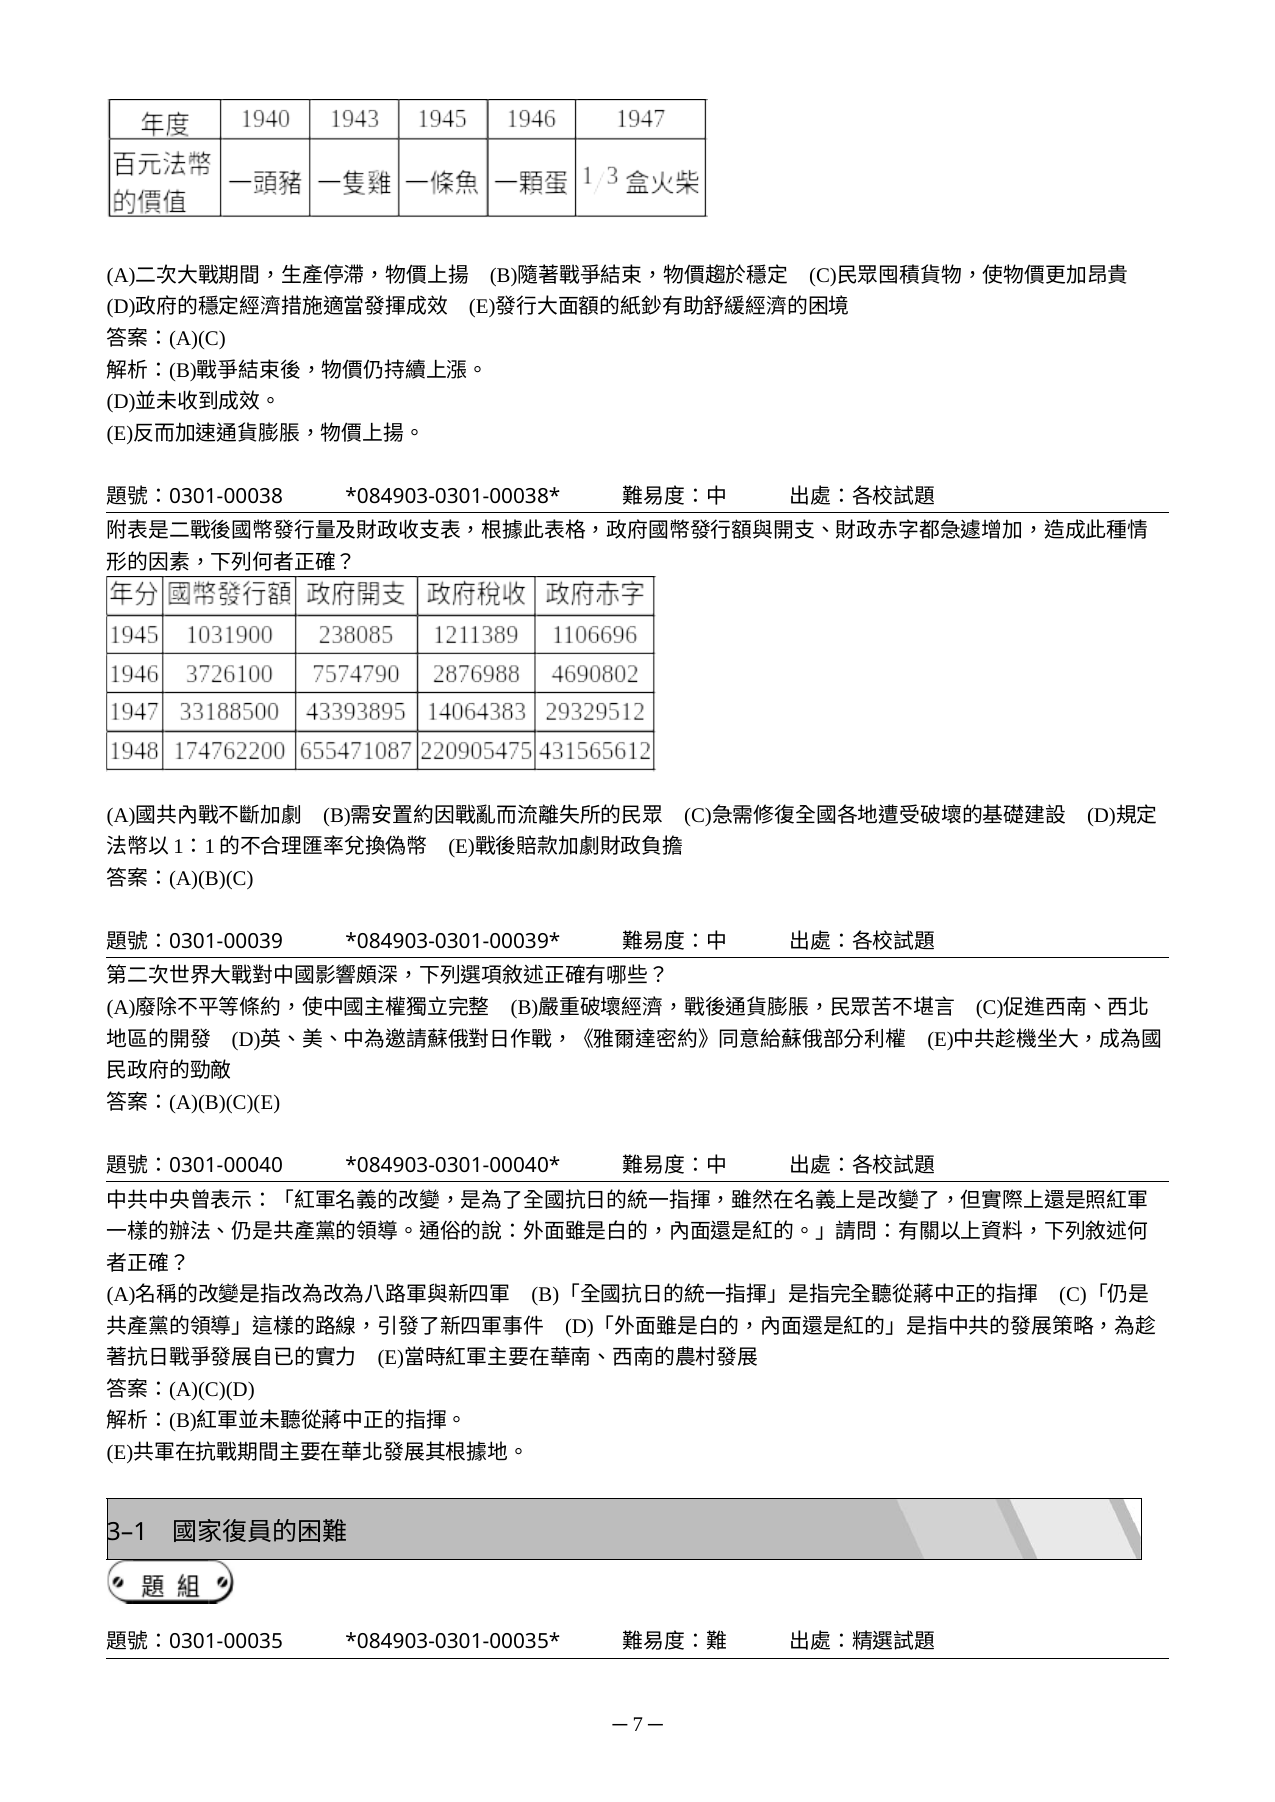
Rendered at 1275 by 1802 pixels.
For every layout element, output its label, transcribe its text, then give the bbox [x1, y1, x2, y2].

text 答案：(A)(C) [106, 321, 1169, 352]
text 答案：(A)(B)(C)(E) [106, 1084, 1169, 1116]
text 中共中央曾表示：「紅軍名義的改變，是為了全國抗日的統一指揮，雖然在名義上是改變了，但實際上還是照紅軍一樣的辦法、仍是共產黨的領導。通俗的說：外面雖是白的，內面還是紅的。」請問：有關以上資料，下列敘述何者正確？ (A)名稱的改變是指改為改為八路軍與新四軍 (B)「全國抗日的統一指揮」是指完全聽從蔣中正的指揮 (C)「仍是共產黨的領導」這樣的路線，引發了新四軍事件 (D)「外面雖是白的，內面還是紅的」是指中共的發展策略，為趁著抗日戰爭發展自已的實力 (E)當時紅軍主要在華南、西南的農村發展 [106, 1182, 1169, 1372]
text 答案：(A)(B)(C) [106, 860, 1169, 892]
text 解析：(B)戰爭結束後，物價仍持續上漲。 (D)並未收到成效。 (E)反而加速通貨膨脹，物價上揚。 [106, 352, 1169, 447]
text 題號：0301-00035 *084903-0301-00035* 難易度：難 出處：精選試題 [106, 1624, 1169, 1658]
text 題號：0301-00039 *084903-0301-00039* 難易度：中 出處：各校試題 [106, 923, 1169, 957]
text 題號：0301-00038 *084903-0301-00038* 難易度：中 出處：各校試題 [106, 478, 1169, 512]
text 3–1 國家復員的困難 [106, 1498, 1169, 1561]
text 解析：(B)紅軍並未聽從蔣中正的指揮。 (E)共軍在抗戰期間主要在華北發展其根據地。 [106, 1403, 1169, 1466]
text 附表是二戰後國幣發行量及財政收支表，根據此表格，政府國幣發行額與開支、財政赤字都急遽增加，造成此種情形的因素，下列何者正確？ (A)國共內戰不斷加劇 (B)需安置約因戰亂而流離失所的民眾 (C)急需修復全國各地遭受破壞的基礎建設 (D)規定法幣以1：1的不合理匯率兌換偽幣 (E)戰後賠款加劇財政負擔 [106, 513, 1169, 860]
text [106, 100, 1169, 321]
text 答案：(A)(C)(D) [106, 1372, 1169, 1403]
text 題號：0301-00040 *084903-0301-00040* 難易度：中 出處：各校試題 [106, 1147, 1169, 1181]
text 第二次世界大戰對中國影響頗深，下列選項敘述正確有哪些？ (A)廢除不平等條約，使中國主權獨立完整 (B)嚴重破壞經濟，戰後通貨膨脹，民眾苦不堪言 (C)促進西南、西北地區的開發 (D)英、美、中為邀請蘇俄對日作戰，《雅爾達密約》同意給蘇俄部分利權 (E)中共趁機坐大，成為國民政府的勁敵 [106, 958, 1169, 1084]
